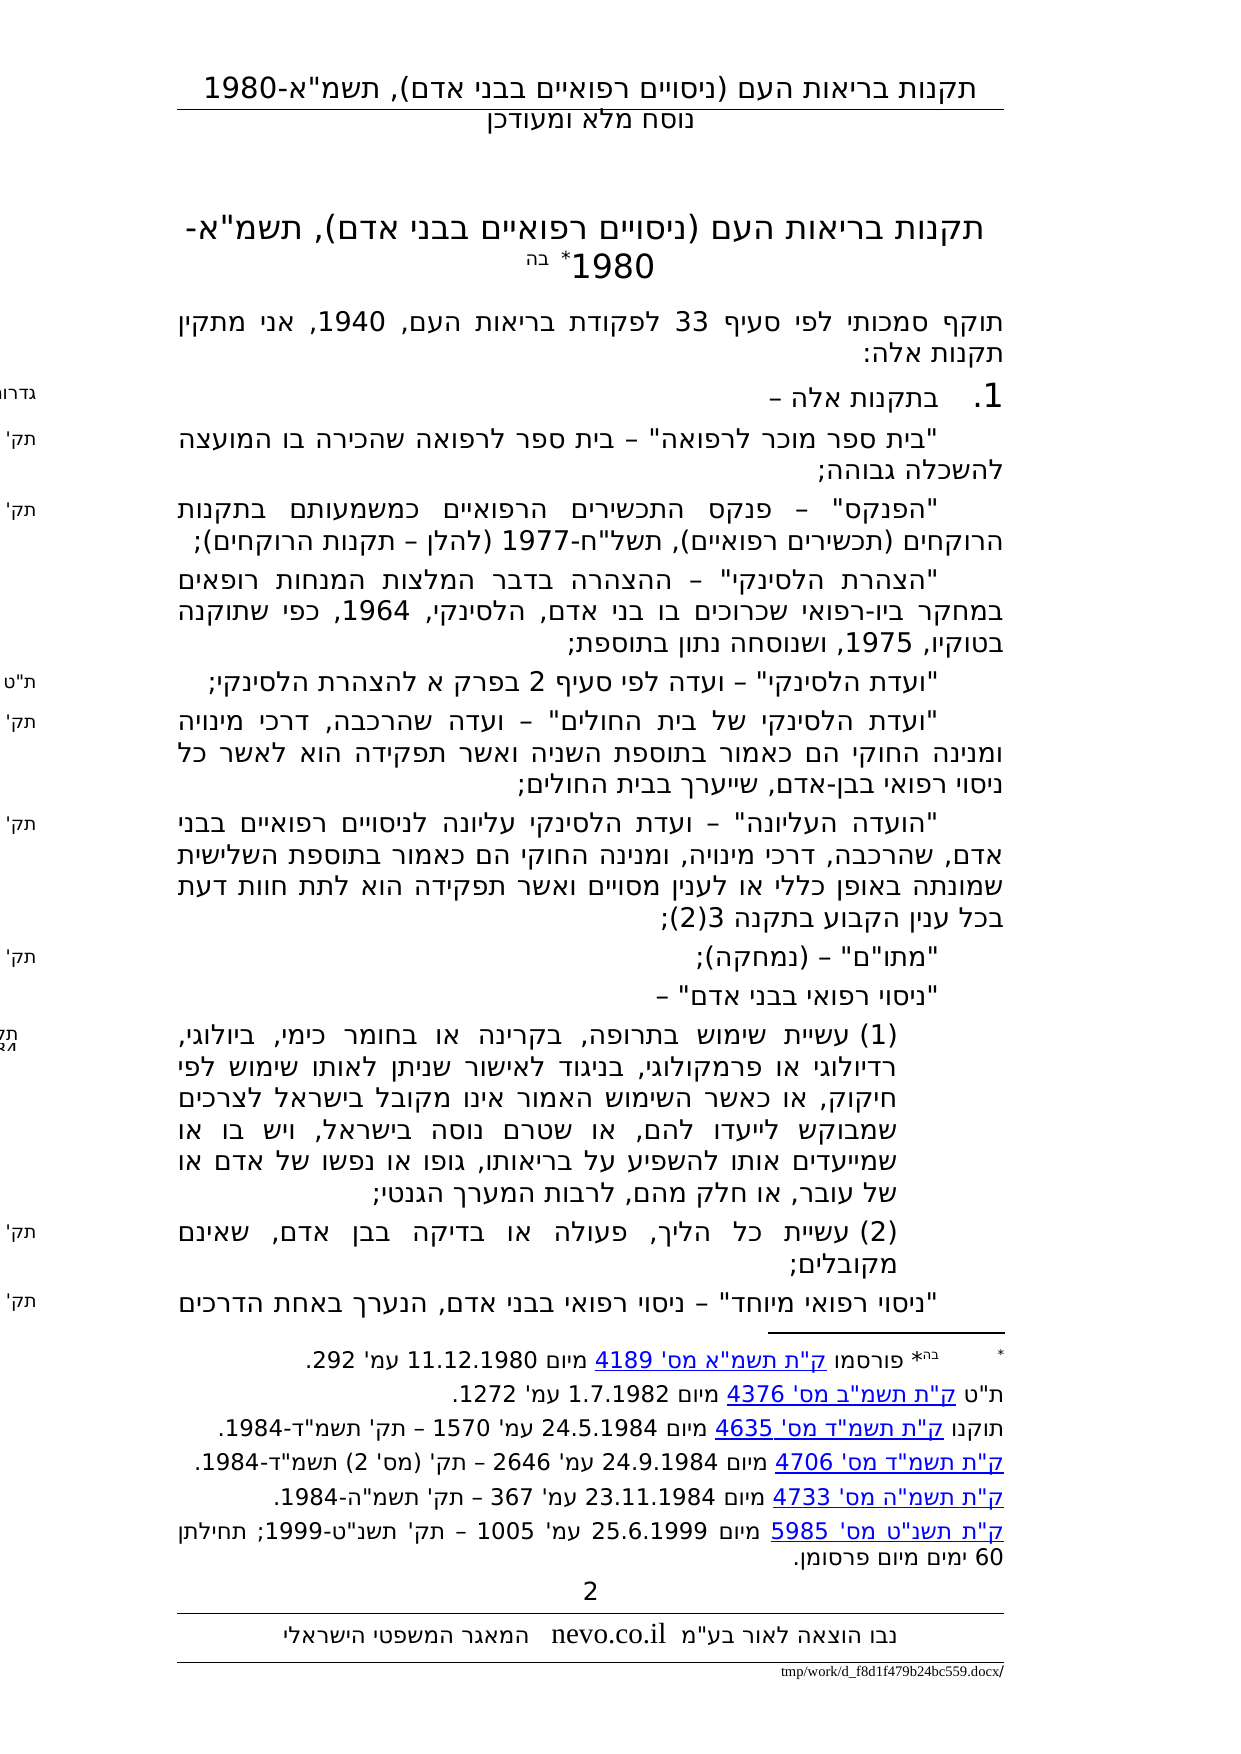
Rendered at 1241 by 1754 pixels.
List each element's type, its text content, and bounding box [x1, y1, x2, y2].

text תקנות בריאות העם (ניסויים רפואיים בבני אדם), תשמ"א-1980* [177, 208, 1004, 286]
text בתוקף סמכותי לפי סעיף 33 לפקודת בריאות העם, 1940, אני מתקין תקנות אלה: [177, 306, 1004, 369]
text "ועדת הלסינקי של בית החולים" – ועדה שהרכבה, דרכי מינויה ומנינה החוקי הם כאמור בתוספת השניה ואשר תפקידה הוא לאשר כל ניסוי רפואי בבן-אדם, שייערך בבית החולים; [177, 705, 1004, 800]
text "הצהרת הלסינקי" – ההצהרה בדבר המלצות המנחות רופאים במחקר ביו-רפואי שכרוכים בו בני אדם, הלסינקי, 1964, כפי שתוקנה בטוקיו, 1975, ושנוסחה נתון בתוספת; [177, 564, 1004, 659]
text "הפנקס" – פנקס התכשירים הרפואיים כמשמעותם בתקנות הרוקחים (תכשירים רפואיים), תשל"ח-1977 (להלן – תקנות הרוקחים); [177, 493, 1004, 557]
text "מתו"ם" – (נמחקה); [177, 941, 1004, 973]
text "הועדה העליונה" – ועדת הלסינקי עליונה לניסויים רפואיים בבני אדם, שהרכבה, דרכי מינויה, ומנינה החוקי הם כאמור בתוספת השלישית שמונתה באופן כללי או לענין מסויים ואשר תפקידה הוא לתת חוות דעת בכל ענין הקבוע בתקנה 3(2); [177, 808, 1004, 934]
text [177, 1287, 1004, 1318]
text 1. בתקנות אלה – [177, 377, 1004, 415]
text "בית ספר מוכר לרפואה" – בית ספר לרפואה שהכירה בו המועצה להשכלה גבוהה; [177, 423, 1004, 486]
text (2) עשיית כל הליך, פעולה או בדיקה בבן אדם, שאינם מקובלים; [177, 1216, 898, 1279]
text "ניסוי רפואי בבני אדם" – [177, 980, 1004, 1012]
text "ועדת הלסינקי" – ועדה לפי סעיף 2 בפרק א להצהרת הלסינקי; [177, 666, 1004, 698]
text (1) עשיית שימוש בתרופה, בקרינה או בחומר כימי, ביולוגי, רדיולוגי או פרמקולוגי, בניגוד לאישור שניתן לאותו שימוש לפי חיקוק, או כאשר השימוש האמור אינו מקובל בישראל לצרכים שמבוקש לייעדו להם, או שטרם נוסה בישראל, ויש בו או שמייעדים אותו להשפיע על בריאותו, גופו או נפשו של אדם או של עובר, או חלק מהם, לרבות המערך הגנטי; [177, 1019, 898, 1209]
